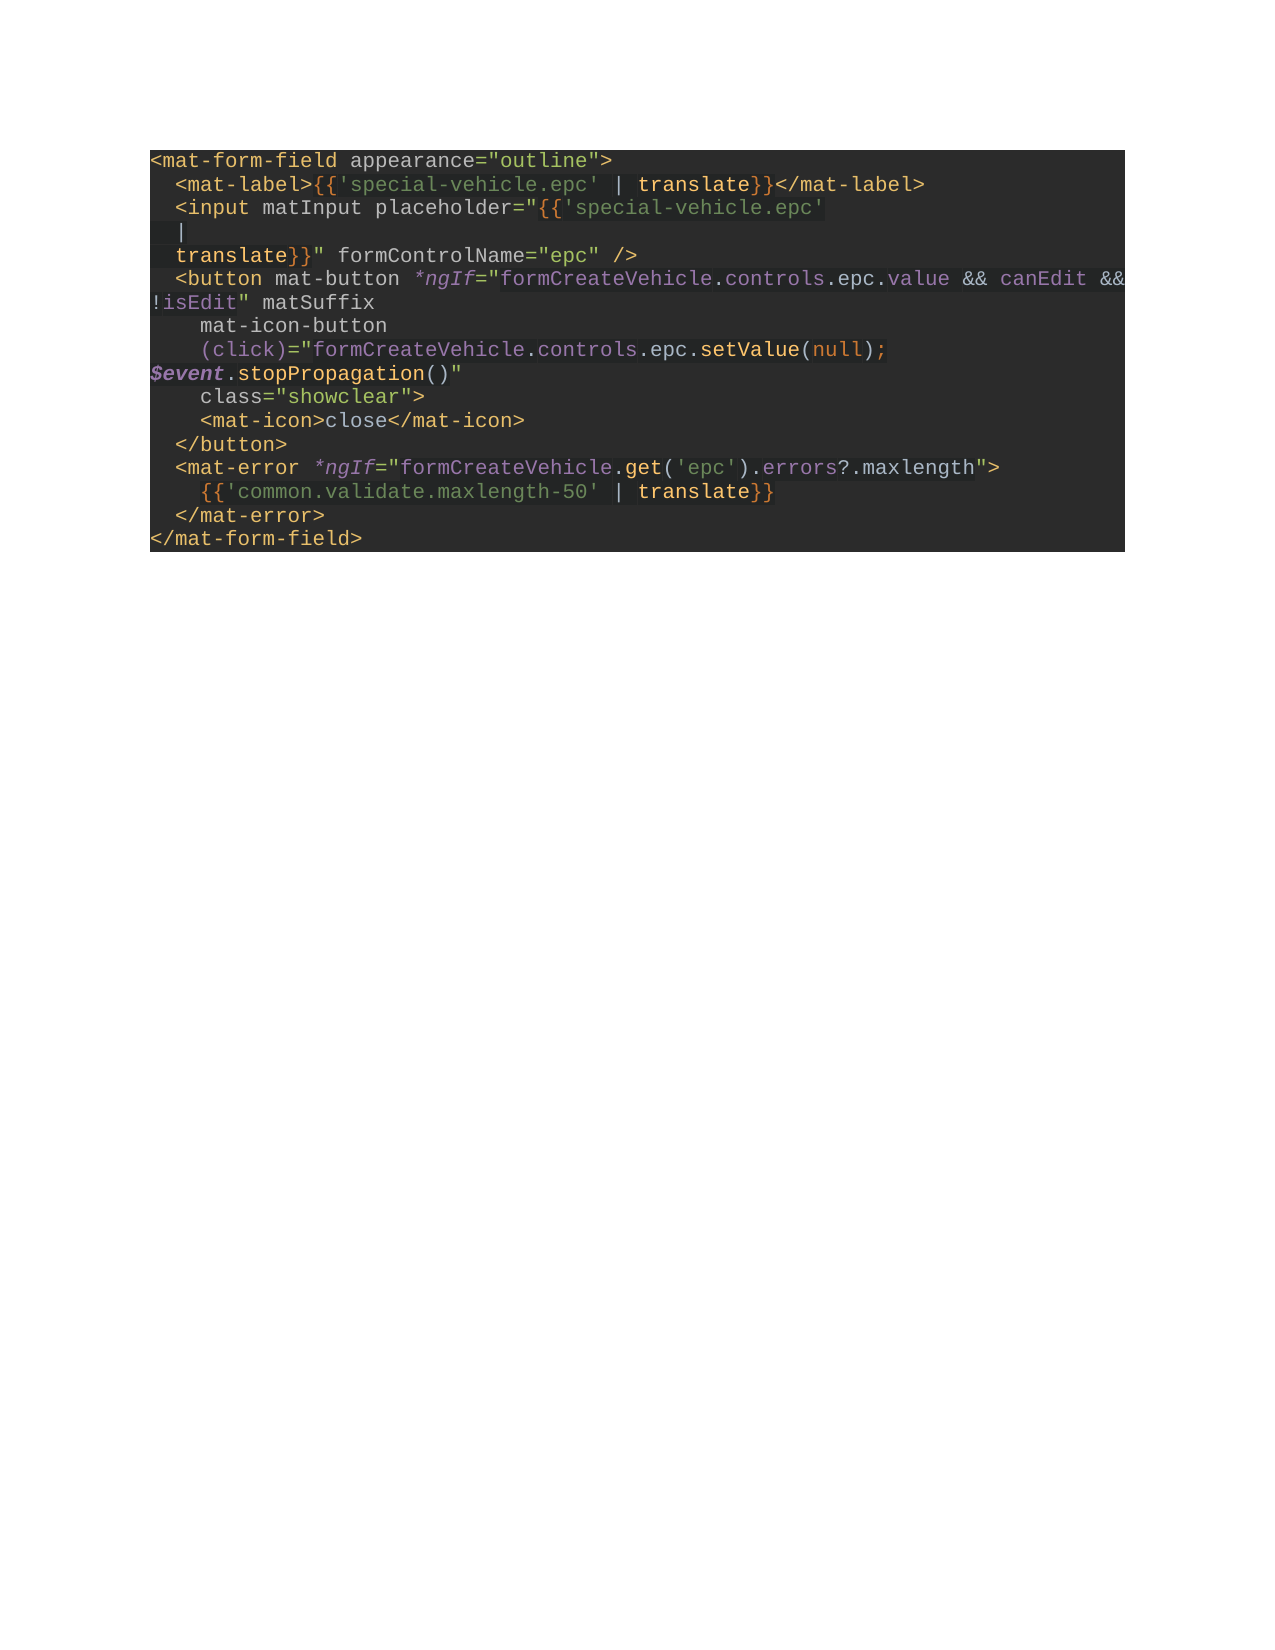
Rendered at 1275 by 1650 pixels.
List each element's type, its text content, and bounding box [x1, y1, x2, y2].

text <mat-form-field appearance="outline"> <mat-label>{{'special-vehicle.epc' | translate}}</mat-label> <input matInput placeholder="{{'special-vehicle.epc' | translate}}" formControlName="epc" /> <button mat-button *ngIf="formCreateVehicle.controls.epc.value && canEdit && !isEdit" matSuffix mat-icon-button (click)="formCreateVehicle.controls.epc.setValue(null); $event.stopPropagation()" class="showclear"> <mat-icon>close</mat-icon> </button> <mat-error *ngIf="formCreateVehicle.get('epc').errors?.maxlength"> {{'common.validate.maxlength-50' | translate}} </mat-error> </mat-form-field> [150, 150, 1125, 552]
